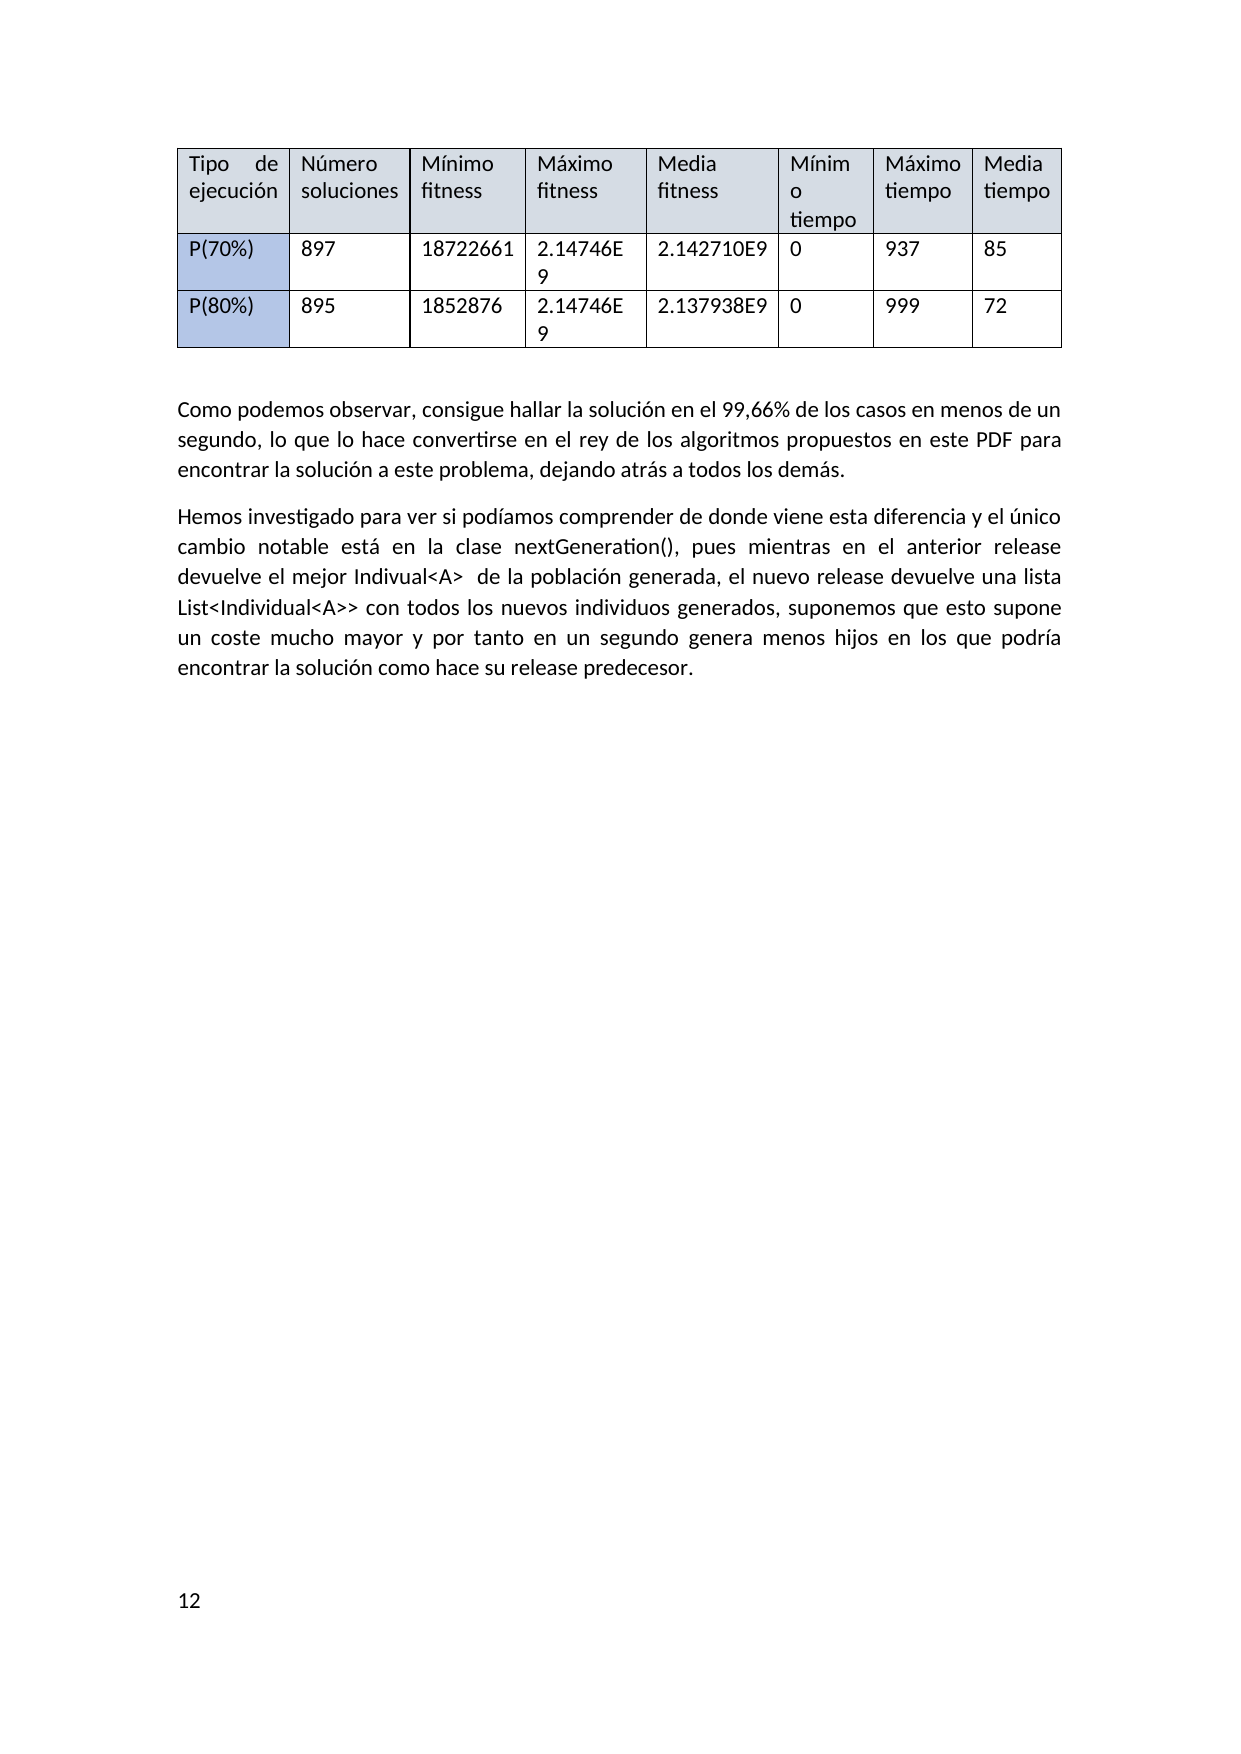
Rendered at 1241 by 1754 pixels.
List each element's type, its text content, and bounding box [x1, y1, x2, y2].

table_cell 18722661 [411, 234, 525, 290]
table_header Máximo tiempo [874, 149, 972, 233]
table_cell 85 [973, 234, 1061, 290]
table_cell 2.14746E9 [526, 234, 646, 290]
table_cell 937 [874, 234, 972, 290]
table_cell 0 [779, 291, 873, 347]
table_cell 897 [290, 234, 409, 290]
table_cell P(80%) [178, 291, 289, 347]
table_header Máximo fitness [526, 149, 646, 233]
table_cell P(70%) [178, 234, 289, 290]
table_cell 2.14746E9 [526, 291, 646, 347]
table_cell 2.137938E9 [647, 291, 778, 347]
text Como podemos observar, consigue hallar la solución en el 99,66% de los casos en menos de un segundo, lo que lo hace convertirse en el rey de los algoritmos propuestos en este PDF para encontrar la solución a este problema, dejando atrás a todos los demás. [177, 395, 1063, 483]
table_cell 2.142710E9 [647, 234, 778, 290]
table_header Tipo de ejecución [178, 149, 289, 233]
table_header Mínimo fitness [411, 149, 525, 233]
table_header Mínimo tiempo [779, 149, 873, 233]
table_cell 0 [779, 234, 873, 290]
table_cell 895 [290, 291, 409, 347]
table_header Media fitness [647, 149, 778, 233]
table_cell 999 [874, 291, 972, 347]
text Hemos investigado para ver si podíamos comprender de donde viene esta diferencia y el único cambio notable está en la clase nextGeneration(), pues mientras en el anterior release devuelve el mejor Indivual<A> de la población generada, el nuevo release devuelve una lista List<Individual<A>> con todos los nuevos individuos generados, suponemos que esto supone un coste mucho mayor y por tanto en un segundo genera menos hijos en los que podría encontrar la solución como hace su release predecesor. [177, 502, 1063, 681]
table_header Número soluciones [290, 149, 409, 233]
table_cell 1852876 [411, 291, 525, 347]
table_cell 72 [973, 291, 1061, 347]
table_header Media tiempo [973, 149, 1061, 233]
